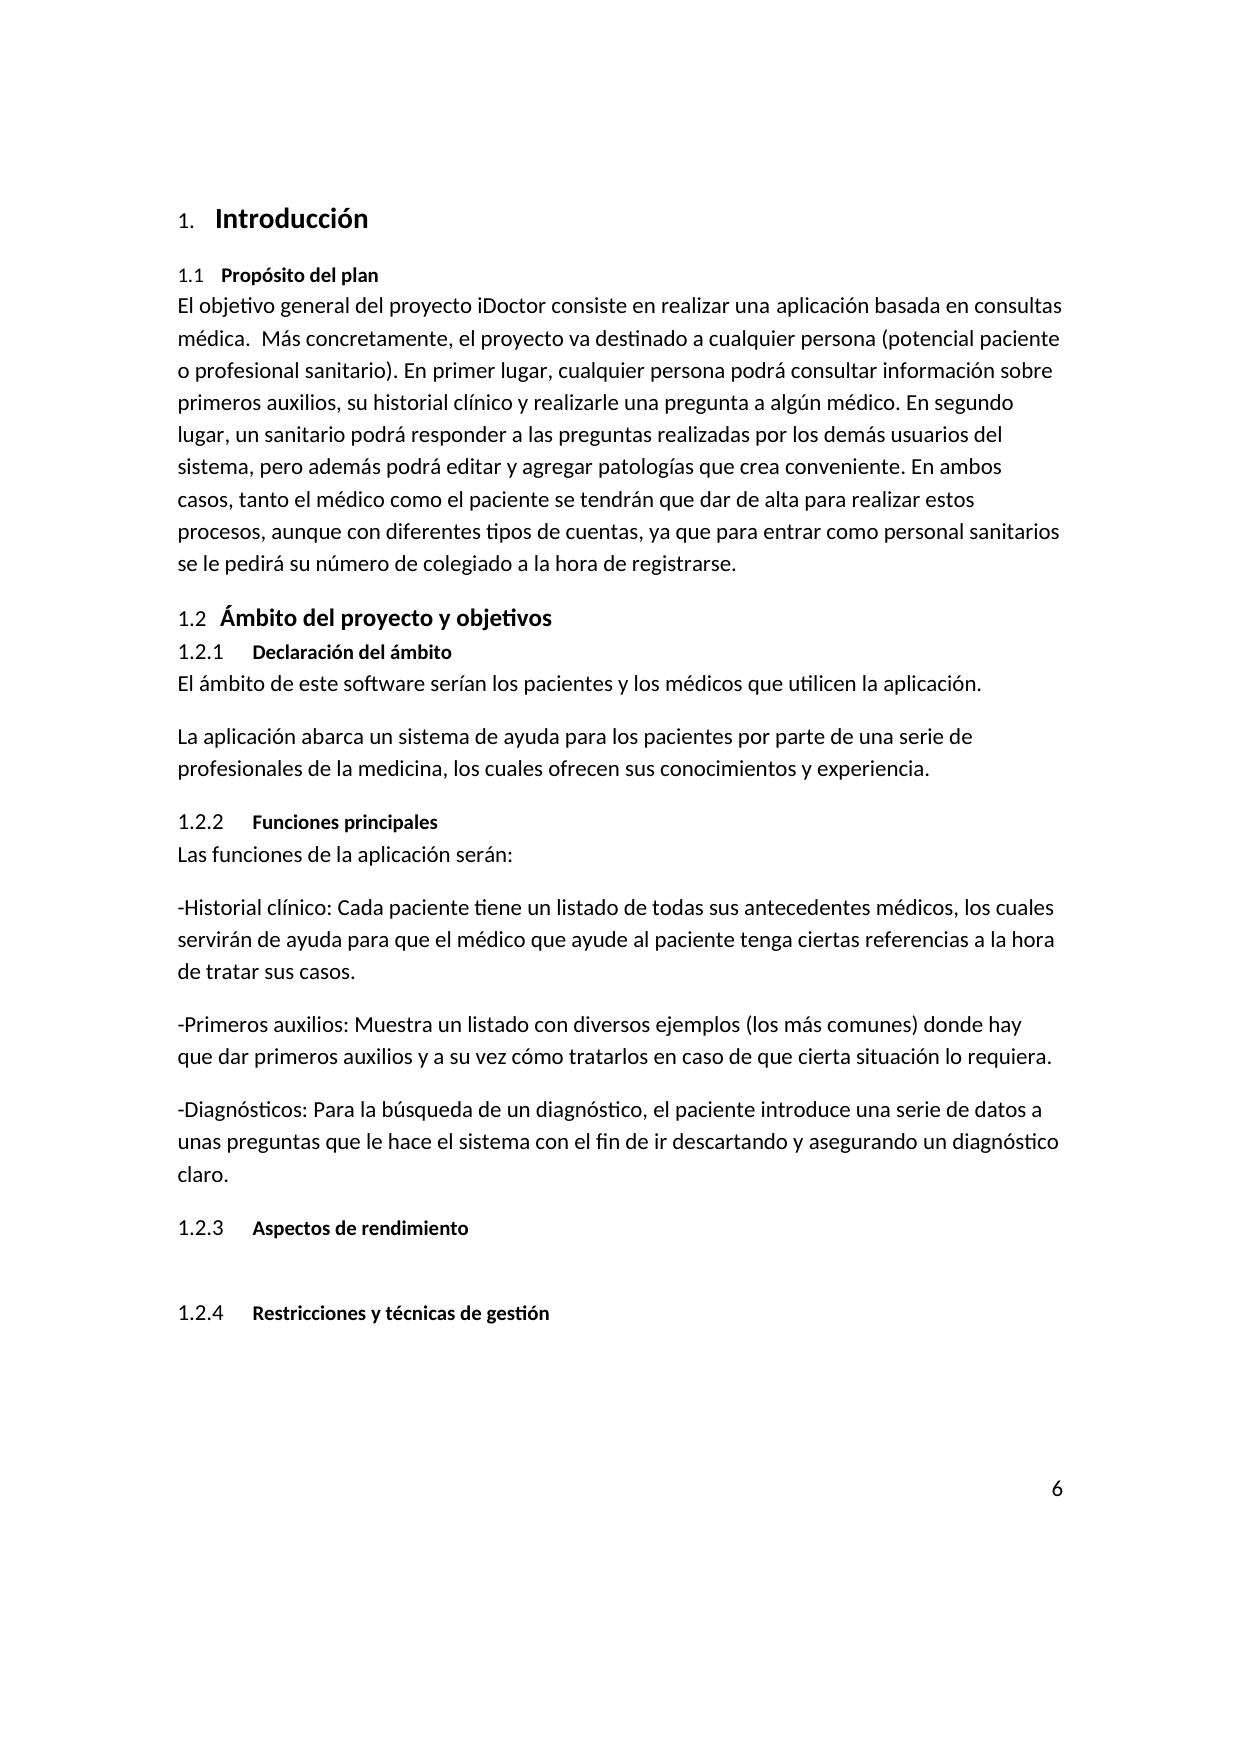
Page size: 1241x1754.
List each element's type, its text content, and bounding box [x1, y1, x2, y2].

list Funciones principales [177, 807, 1063, 836]
list Restricciones y técnicas de gestión [177, 1298, 1063, 1326]
list Ámbito del proyecto y objetivos [177, 602, 1063, 633]
text La aplicación abarca un sistema de ayuda para los pacientes por parte de una serie de profesionales de la medicina, los cuales ofrecen sus conocimientos y experiencia. [177, 722, 1063, 782]
text -Diagnósticos: Para la búsqueda de un diagnóstico, el paciente introduce una serie de datos a unas preguntas que le hace el sistema con el fin de ir descartando y asegurando un diagnóstico claro. [177, 1095, 1063, 1188]
text El objetivo general del proyecto iDoctor consiste en realizar una aplicación basada en consultas médica. Más concretamente, el proyecto va destinado a cualquier persona (potencial paciente o profesional sanitario). En primer lugar, cualquier persona podrá consultar información sobre primeros auxilios, su historial clínico y realizarle una pregunta a algún médico. En segundo lugar, un sanitario podrá responder a las preguntas realizadas por los demás usuarios del sistema, pero además podrá editar y agregar patologías que crea conveniente. En ambos casos, tanto el médico como el paciente se tendrán que dar de alta para realizar estos procesos, aunque con diferentes tipos de cuentas, ya que para entrar como personal sanitarios se le pedirá su número de colegiado a la hora de registrarse. [177, 292, 1063, 577]
text -Historial clínico: Cada paciente tiene un listado de todas sus antecedentes médicos, los cuales servirán de ayuda para que el médico que ayude al paciente tenga ciertas referencias a la hora de tratar sus casos. [177, 893, 1063, 985]
list Propósito del plan [177, 262, 1063, 288]
list Introducción [177, 201, 1063, 236]
text -Primeros auxilios: Muestra un listado con diversos ejemplos (los más comunes) donde hay que dar primeros auxilios y a su vez cómo tratarlos en caso de que cierta situación lo requiera. [177, 1010, 1063, 1070]
list Declaración del ámbito [177, 637, 1063, 665]
text Las funciones de la aplicación serán: [177, 840, 1063, 868]
text El ámbito de este software serían los pacientes y los médicos que utilicen la aplicación. [177, 669, 1063, 697]
list Aspectos de rendimiento [177, 1213, 1063, 1241]
